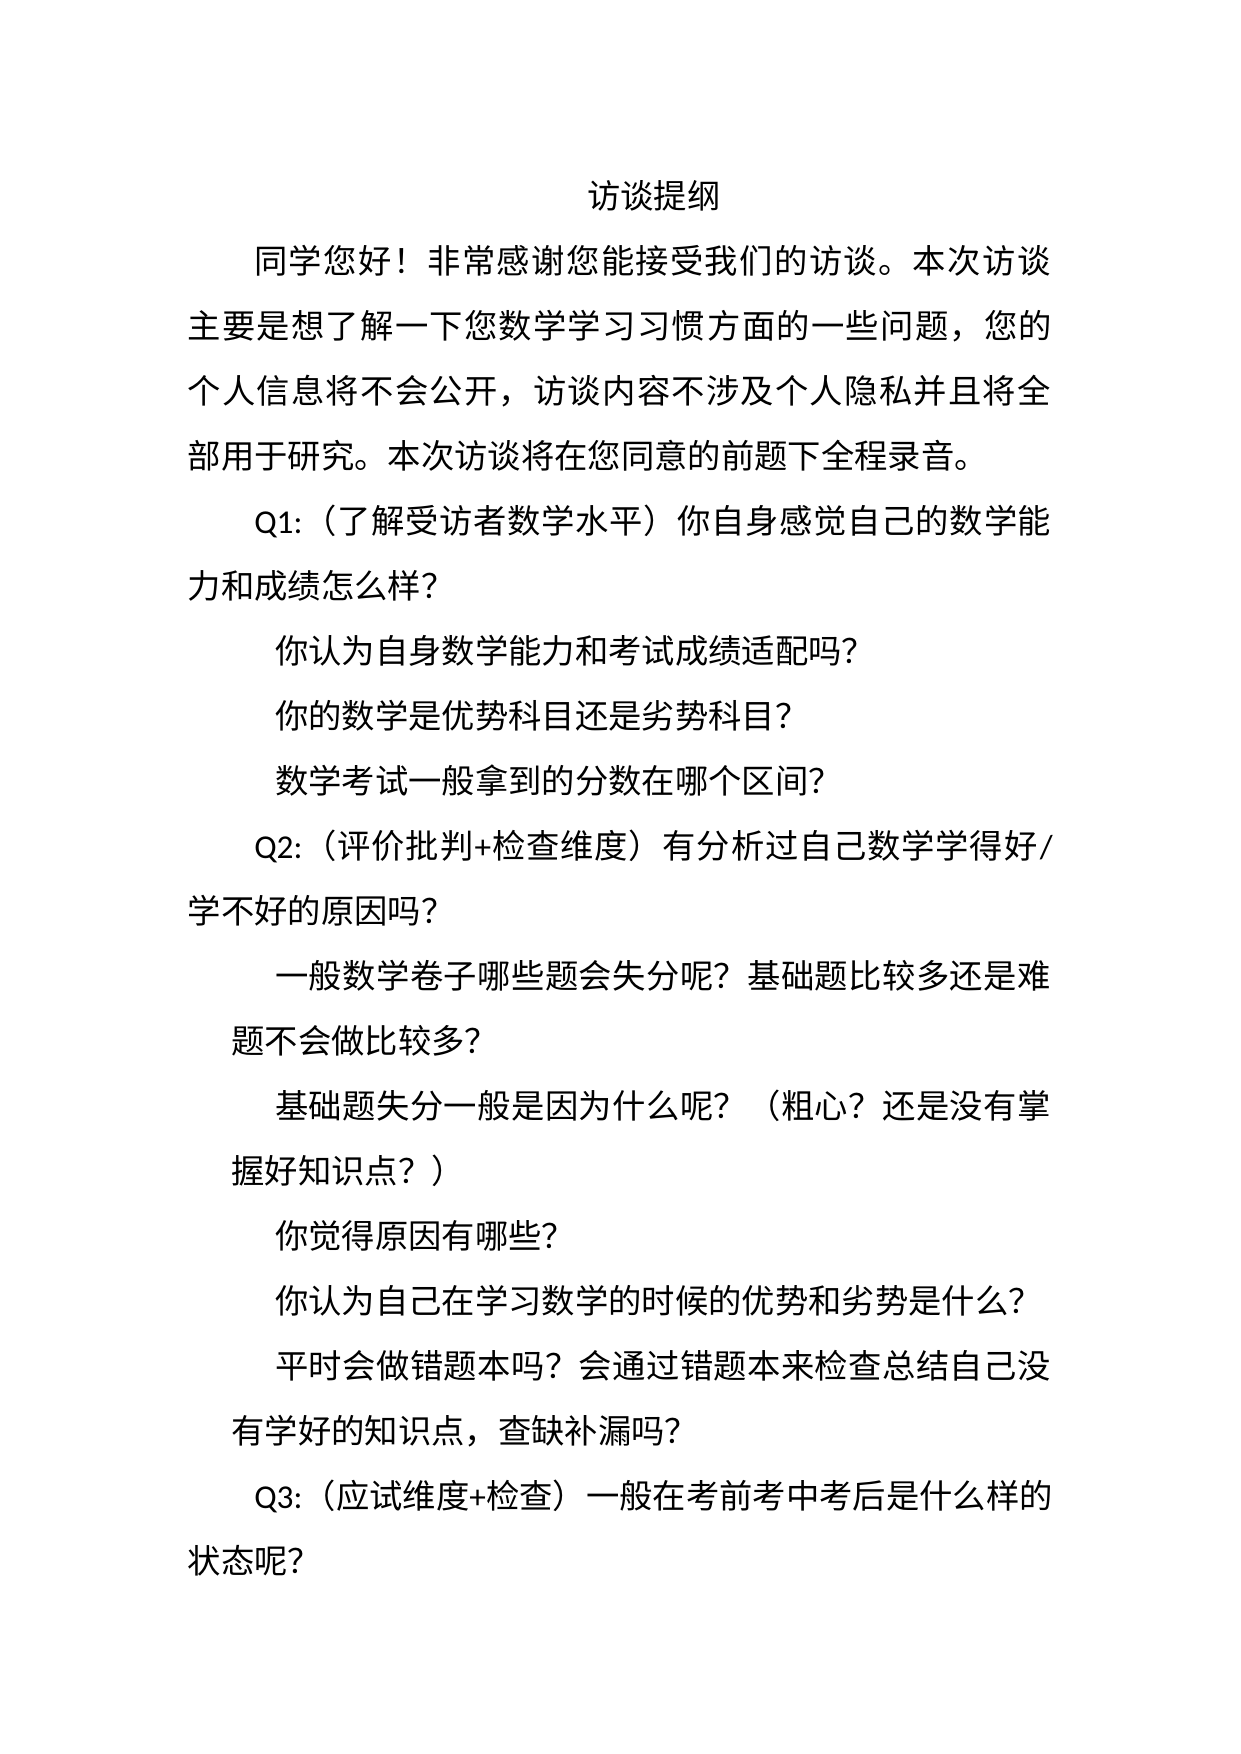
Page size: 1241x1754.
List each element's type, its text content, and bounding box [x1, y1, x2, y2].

list 平时会做错题本吗？会通过错题本来检查总结自己没有学好的知识点，查缺补漏吗？ [231, 1332, 1053, 1462]
list 数学考试一般拿到的分数在哪个区间？ [231, 747, 1053, 812]
text 同学您好！非常感谢您能接受我们的访谈。本次访谈主要是想了解一下您数学学习习惯方面的一些问题，您的个人信息将不会公开，访谈内容不涉及个人隐私并且将全部用于研究。本次访谈将在您同意的前题下全程录音。 [187, 227, 1053, 487]
list Q1:（了解受访者数学水平）你自身感觉自己的数学能力和成绩怎么样？ [187, 487, 1053, 617]
list 你的数学是优势科目还是劣势科目？ [231, 682, 1053, 747]
list Q2:（评价批判+检查维度）有分析过自己数学学得好/学不好的原因吗？ [187, 812, 1053, 942]
list 基础题失分一般是因为什么呢？（粗心？还是没有掌握好知识点？） [231, 1072, 1053, 1202]
list 你认为自己在学习数学的时候的优势和劣势是什么？ [231, 1267, 1053, 1332]
list 你认为自身数学能力和考试成绩适配吗？ [231, 617, 1053, 682]
list 你觉得原因有哪些？ [231, 1202, 1053, 1267]
list 一般数学卷子哪些题会失分呢？基础题比较多还是难题不会做比较多？ [231, 942, 1053, 1072]
text 访谈提纲 [187, 162, 1053, 227]
list Q3:（应试维度+检查）一般在考前考中考后是什么样的状态呢？ [187, 1462, 1053, 1592]
